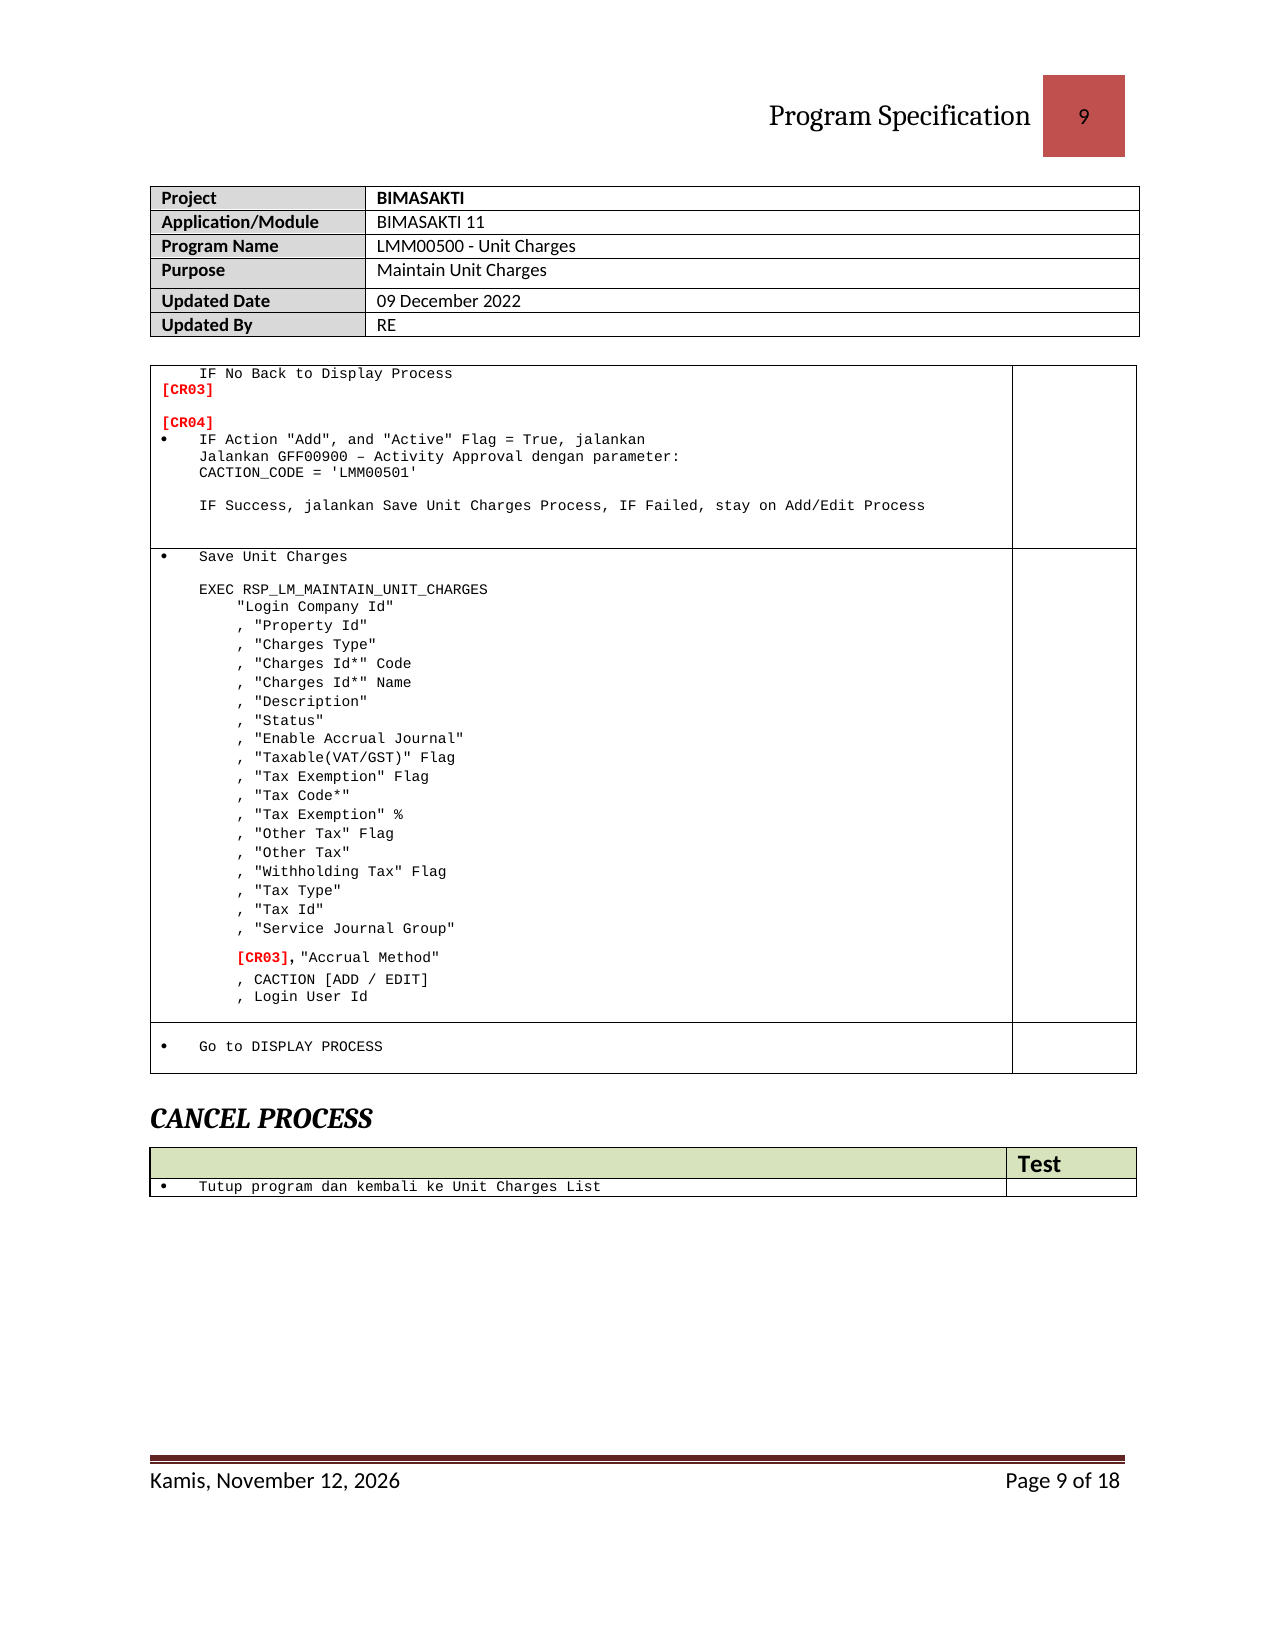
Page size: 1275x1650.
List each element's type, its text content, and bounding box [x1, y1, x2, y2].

table_cell [1013, 549, 1136, 1022]
table_cell Save Unit Charges EXEC RSP_LM_MAINTAIN_UNIT_CHARGES "Login Company Id" , "Property Id" , "Charges Type" , "Charges Id*" Code , "Charges Id*" Name , "Description" , "Status" , "Enable Accrual Journal" , "Taxable(VAT/GST)" Flag , "Tax Exemption" Flag , "Tax Code*" , "Tax Exemption" % , "Other Tax" Flag , "Other Tax" , "Withholding Tax" Flag , "Tax Type" , "Tax Id" , "Service Journal Group" [CR03], "Accrual Method" , CACTION [ADD / EDIT] , Login User Id [151, 549, 1012, 1022]
table_header [151, 1148, 1006, 1178]
table_cell [1013, 366, 1136, 548]
table_header Test [1007, 1148, 1136, 1178]
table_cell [151, 366, 1012, 548]
table_cell [1007, 1179, 1136, 1196]
table_cell Tutup program dan kembali ke Unit Charges List [151, 1179, 1006, 1196]
subtitle CANCEL PROCESS [150, 1102, 1125, 1135]
table_cell [1013, 1023, 1136, 1073]
table_cell Go to DISPLAY PROCESS [151, 1023, 1012, 1073]
